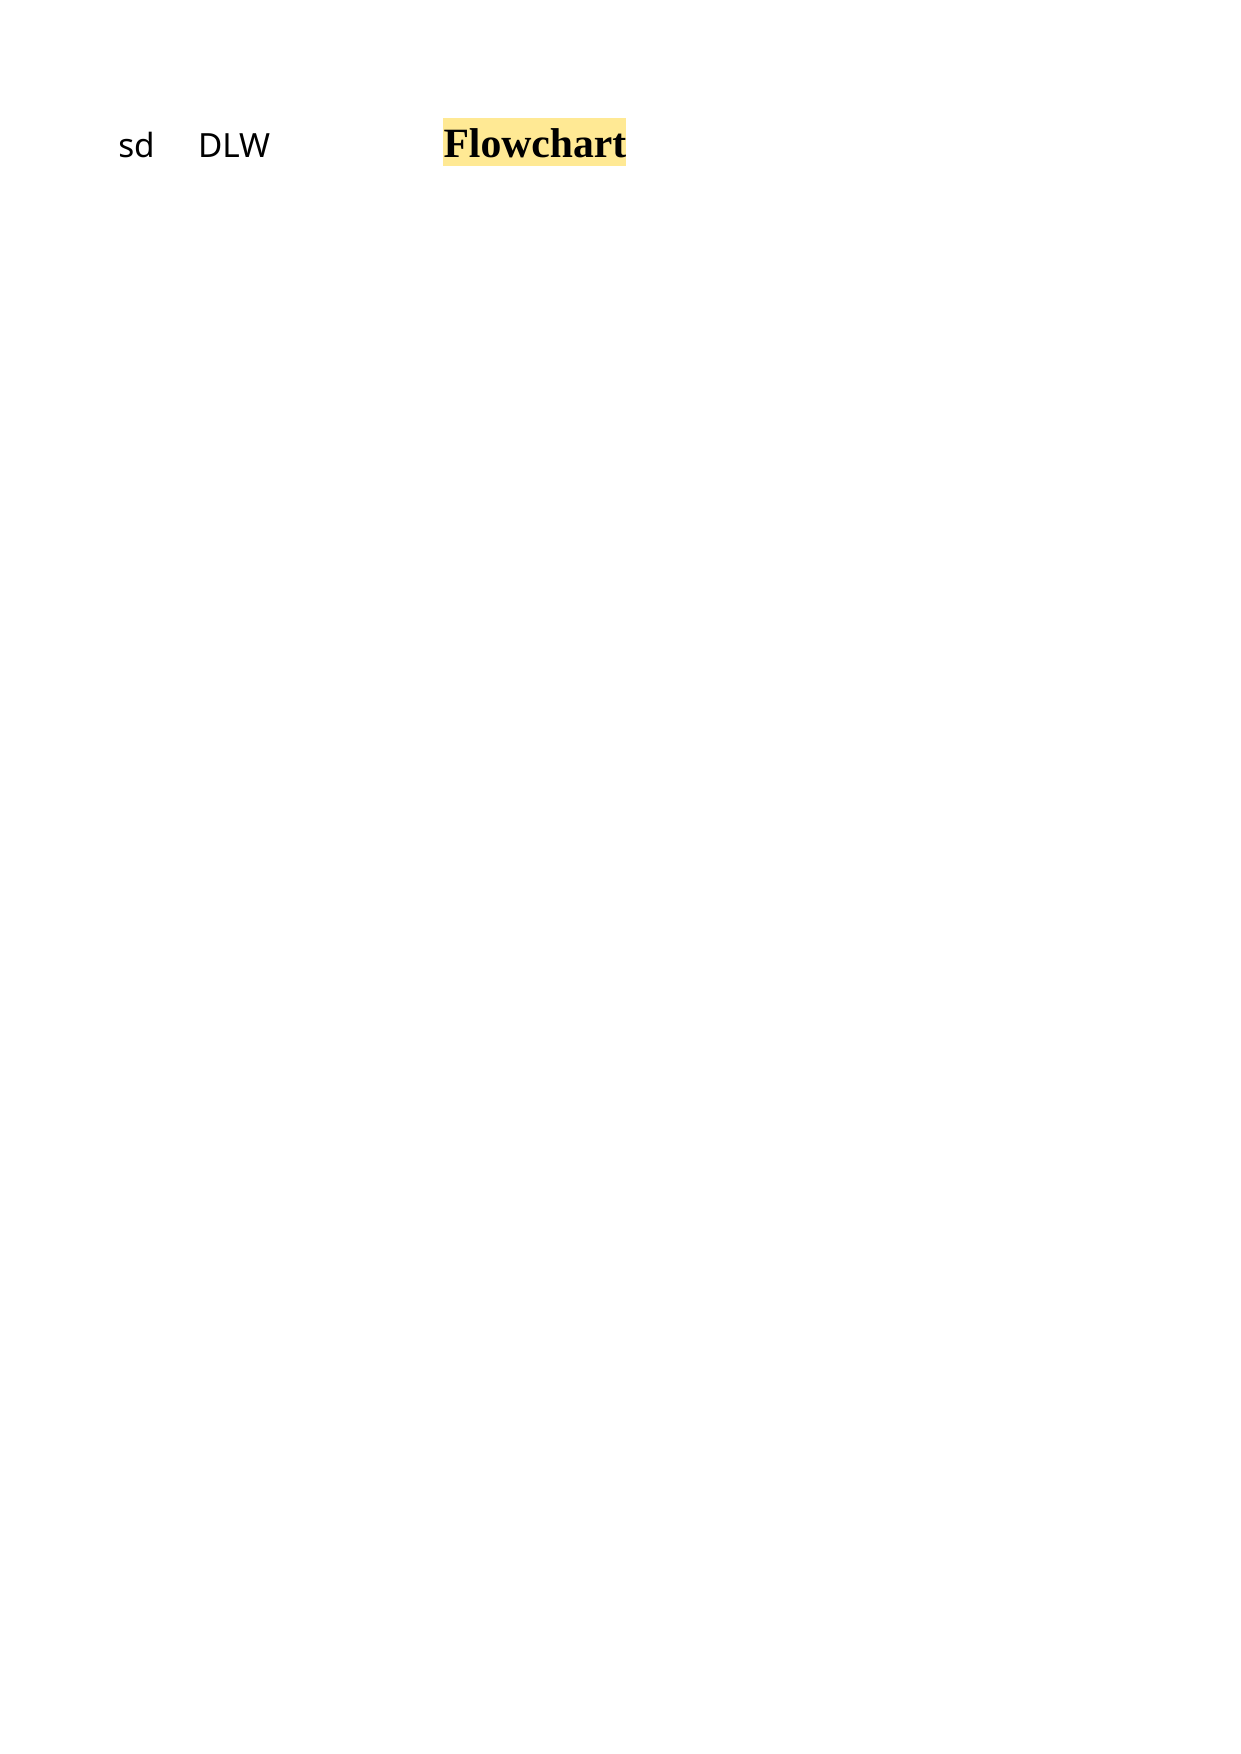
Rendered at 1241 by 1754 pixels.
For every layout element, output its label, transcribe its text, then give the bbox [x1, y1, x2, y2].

text sd DLW Flowchart [118, 118, 1122, 167]
